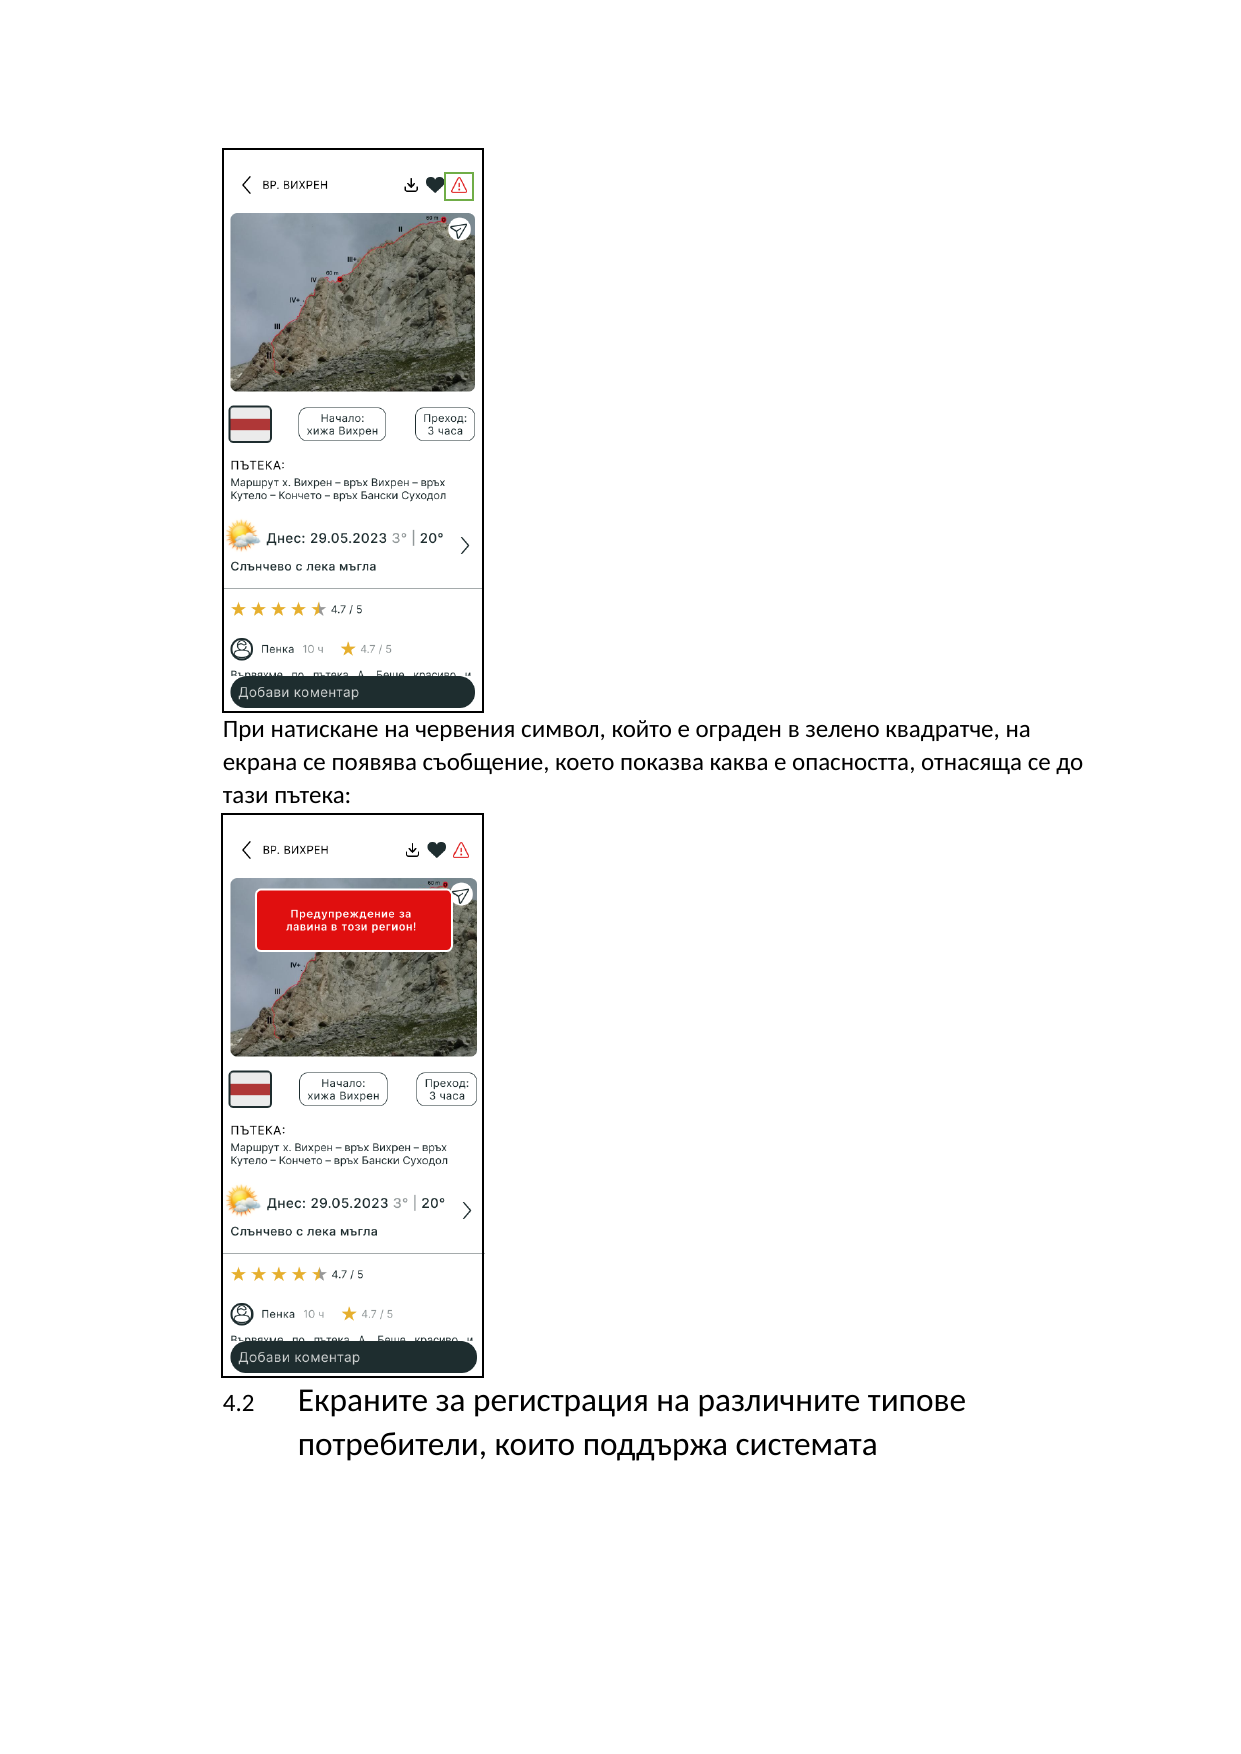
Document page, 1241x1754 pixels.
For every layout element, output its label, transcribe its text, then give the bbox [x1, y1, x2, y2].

picture [224, 150, 482, 711]
picture [223, 815, 482, 1376]
list Екраните за регистрация на различните типове потребители, които поддържа системата [223, 1379, 1093, 1464]
list При натискане на червения символ, който е ограден в зелено квадратче, на екрана се появява съобщение, което показва каква е опасността, отнасяща се до тази пътека: [223, 714, 1093, 810]
picture [222, 812, 485, 1377]
